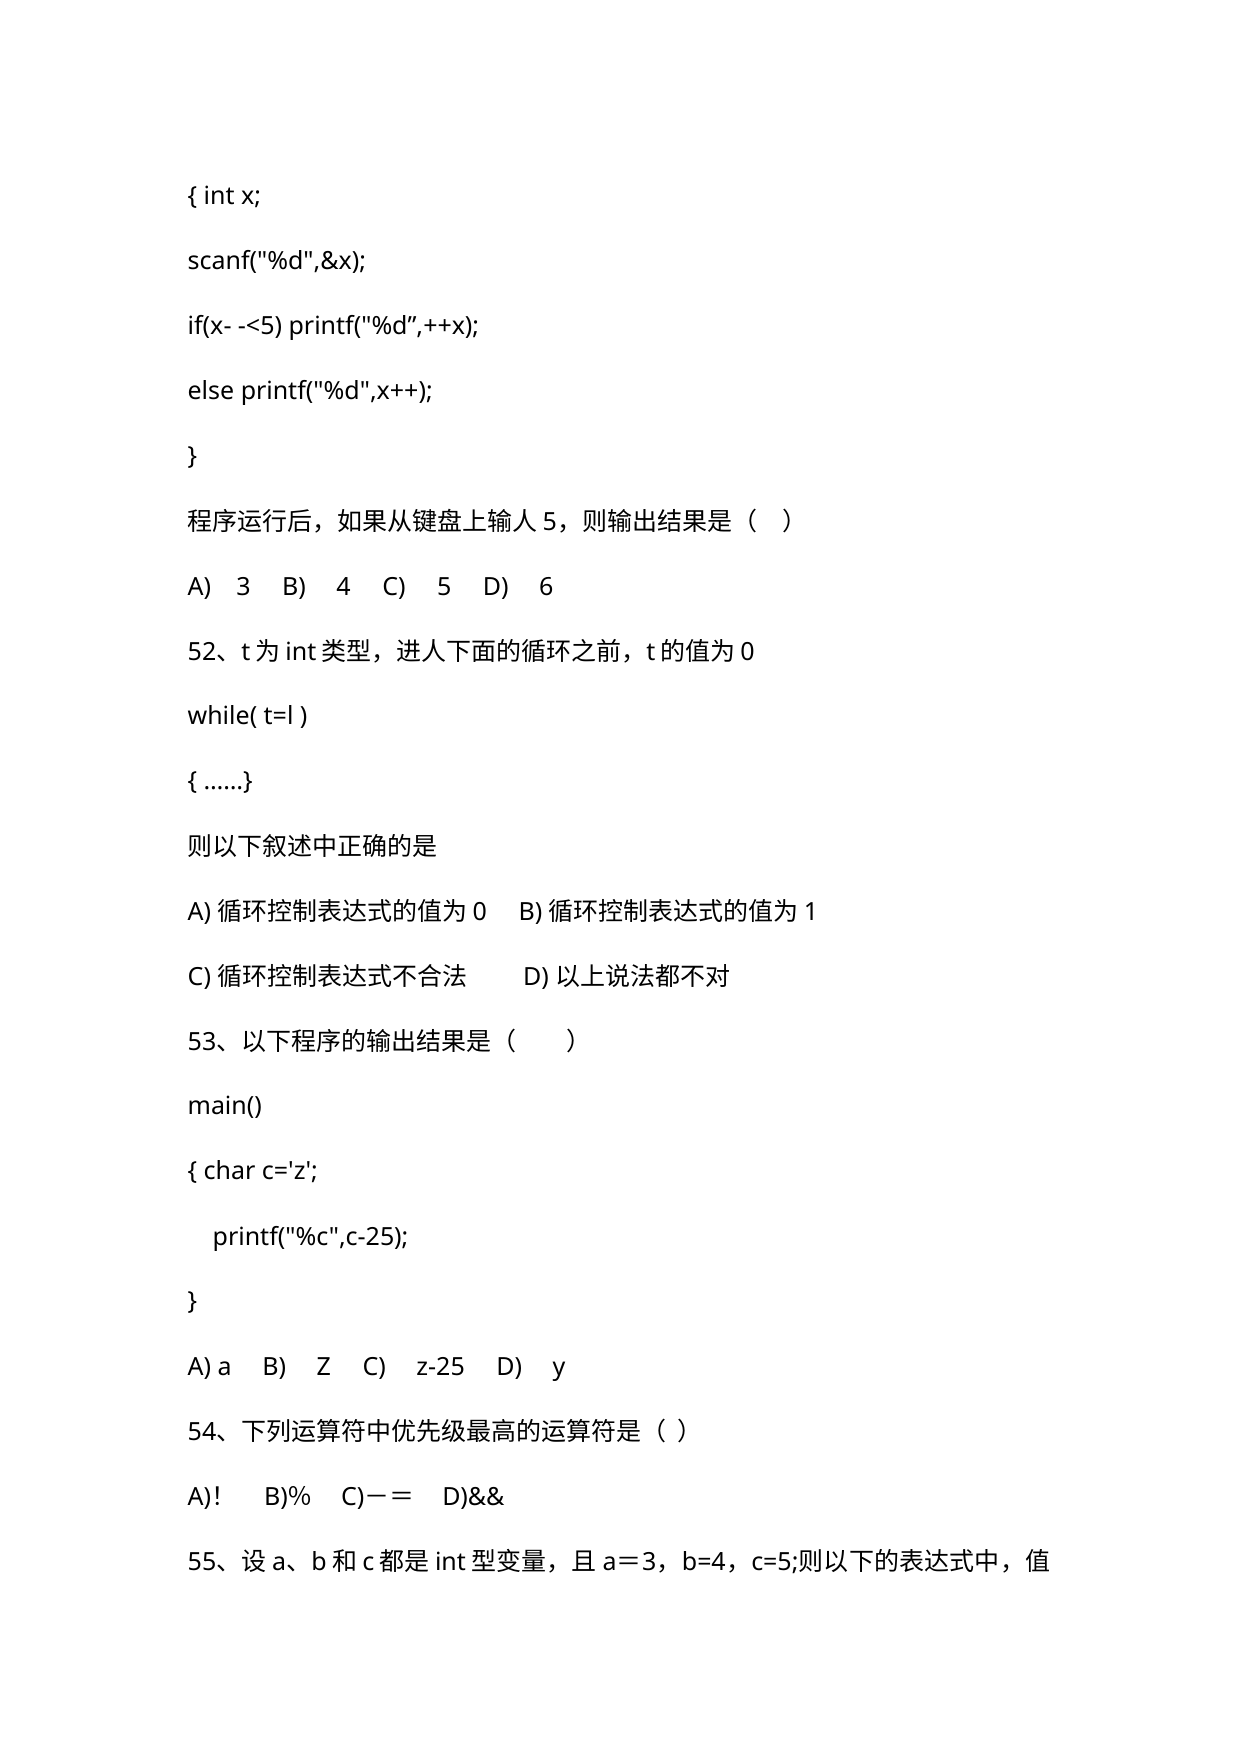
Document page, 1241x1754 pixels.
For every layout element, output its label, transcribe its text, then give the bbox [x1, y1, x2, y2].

text A)！ B)％ C)－＝ D)&& [187, 1462, 1053, 1527]
text 53、以下程序的输出结果是（ ） main() { char c='z'; printf("%c",c-25); } A) a B) Z C) z-25 D) y [187, 1007, 1053, 1397]
text 54、下列运算符中优先级最高的运算符是（ ） [187, 1397, 1053, 1462]
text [187, 1527, 1053, 1592]
text 52、t为int类型，进人下面的循环之前，t的值为0 while( t=l ) { ……} 则以下叙述中正确的是 A) 循环控制表达式的值为0 B) 循环控制表达式的值为1 C) 循环控制表达式不合法 D) 以上说法都不对 [187, 617, 1053, 1007]
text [187, 162, 1053, 617]
